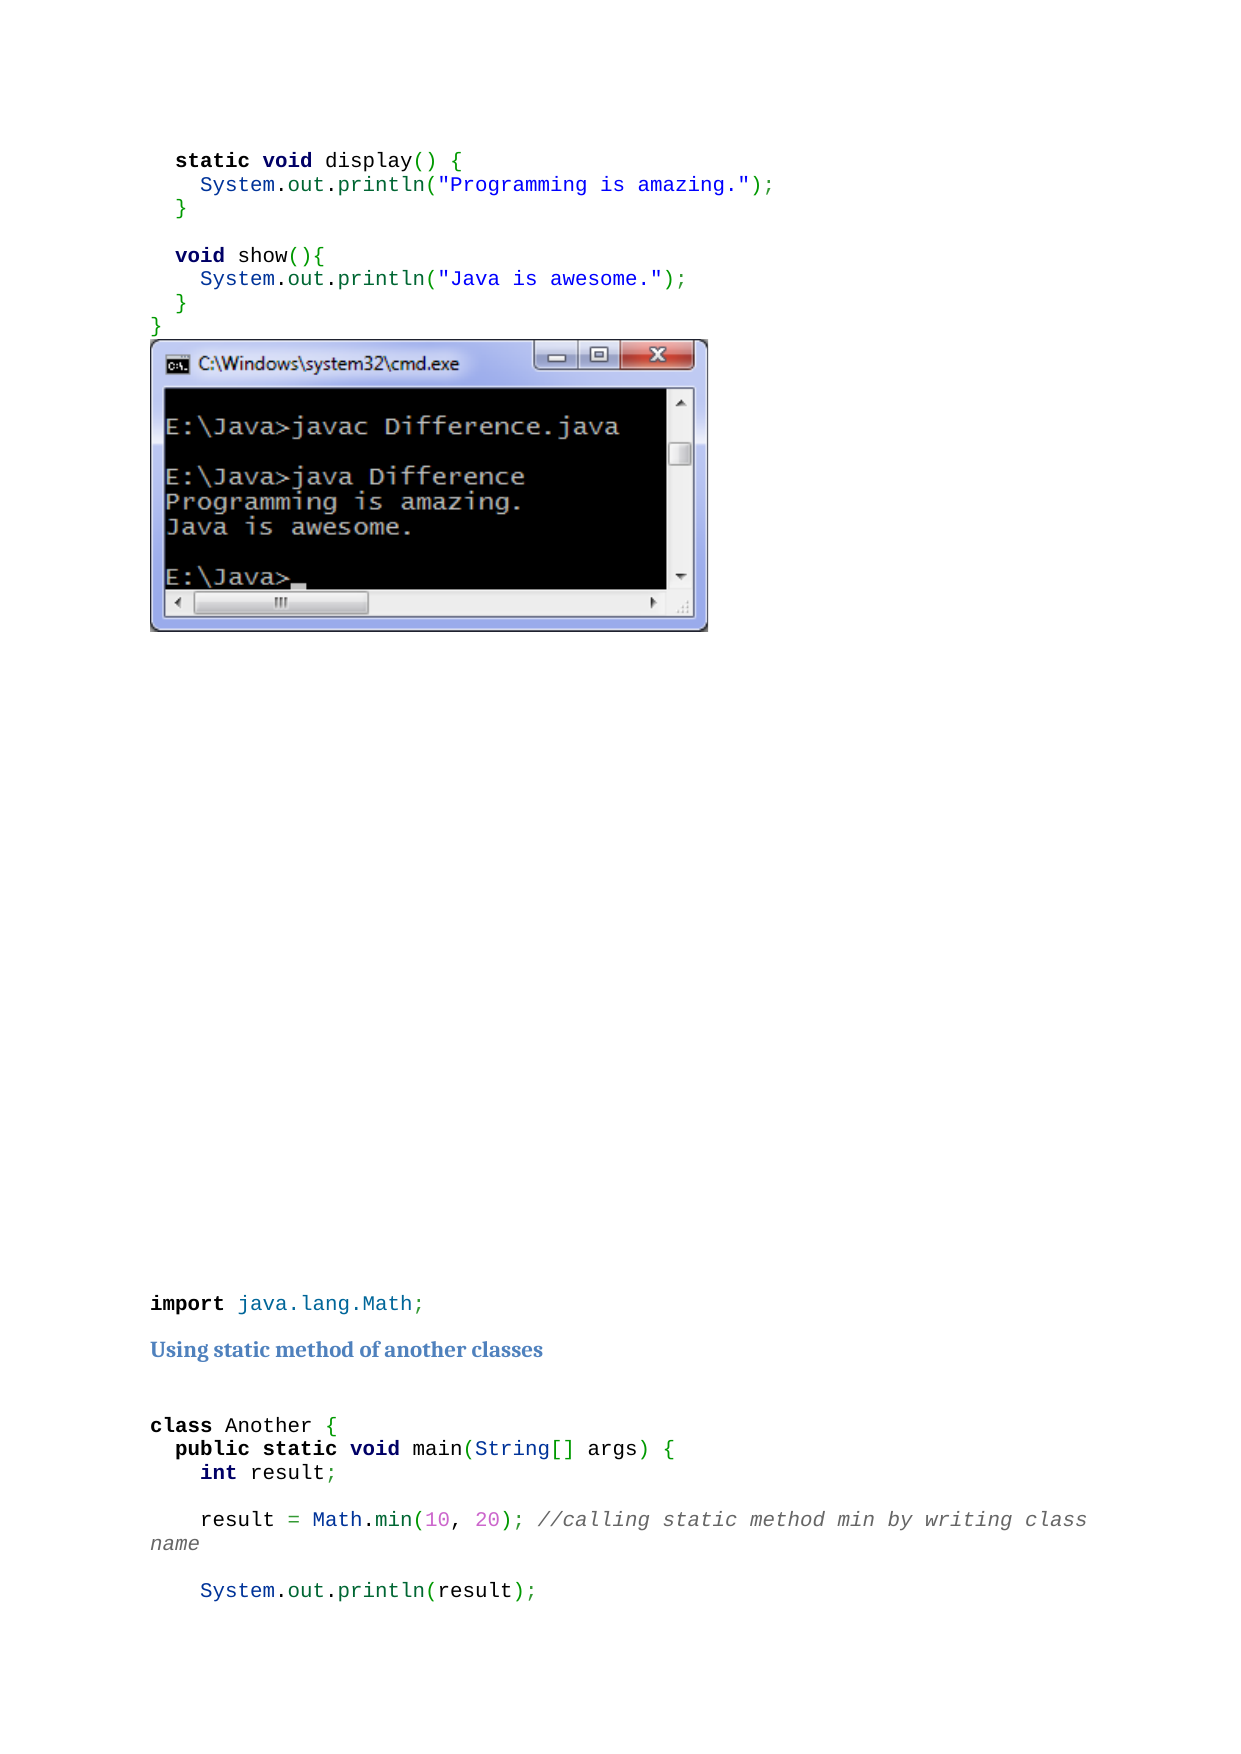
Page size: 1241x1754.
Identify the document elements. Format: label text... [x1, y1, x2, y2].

text } [150, 197, 1090, 221]
text static void display() { [150, 150, 1090, 174]
text System.out.println(result); [150, 1580, 1090, 1604]
picture [150, 339, 709, 632]
text public static void main(String[] args) { [150, 1438, 1090, 1462]
text result = Math.min(10, 20); //calling static method min by writing class name [150, 1509, 1090, 1556]
text System.out.println("Programming is amazing."); [150, 174, 1090, 197]
text } [150, 292, 1090, 316]
text class Another { [150, 1414, 1090, 1438]
text int result; [150, 1462, 1090, 1486]
text import java.lang.Math; [150, 1293, 1090, 1316]
subtitle Using static method of another classes [150, 1337, 1090, 1363]
text System.out.println("Java is awesome."); [150, 268, 1090, 292]
text } [150, 316, 1090, 339]
text void show(){ [150, 244, 1090, 268]
